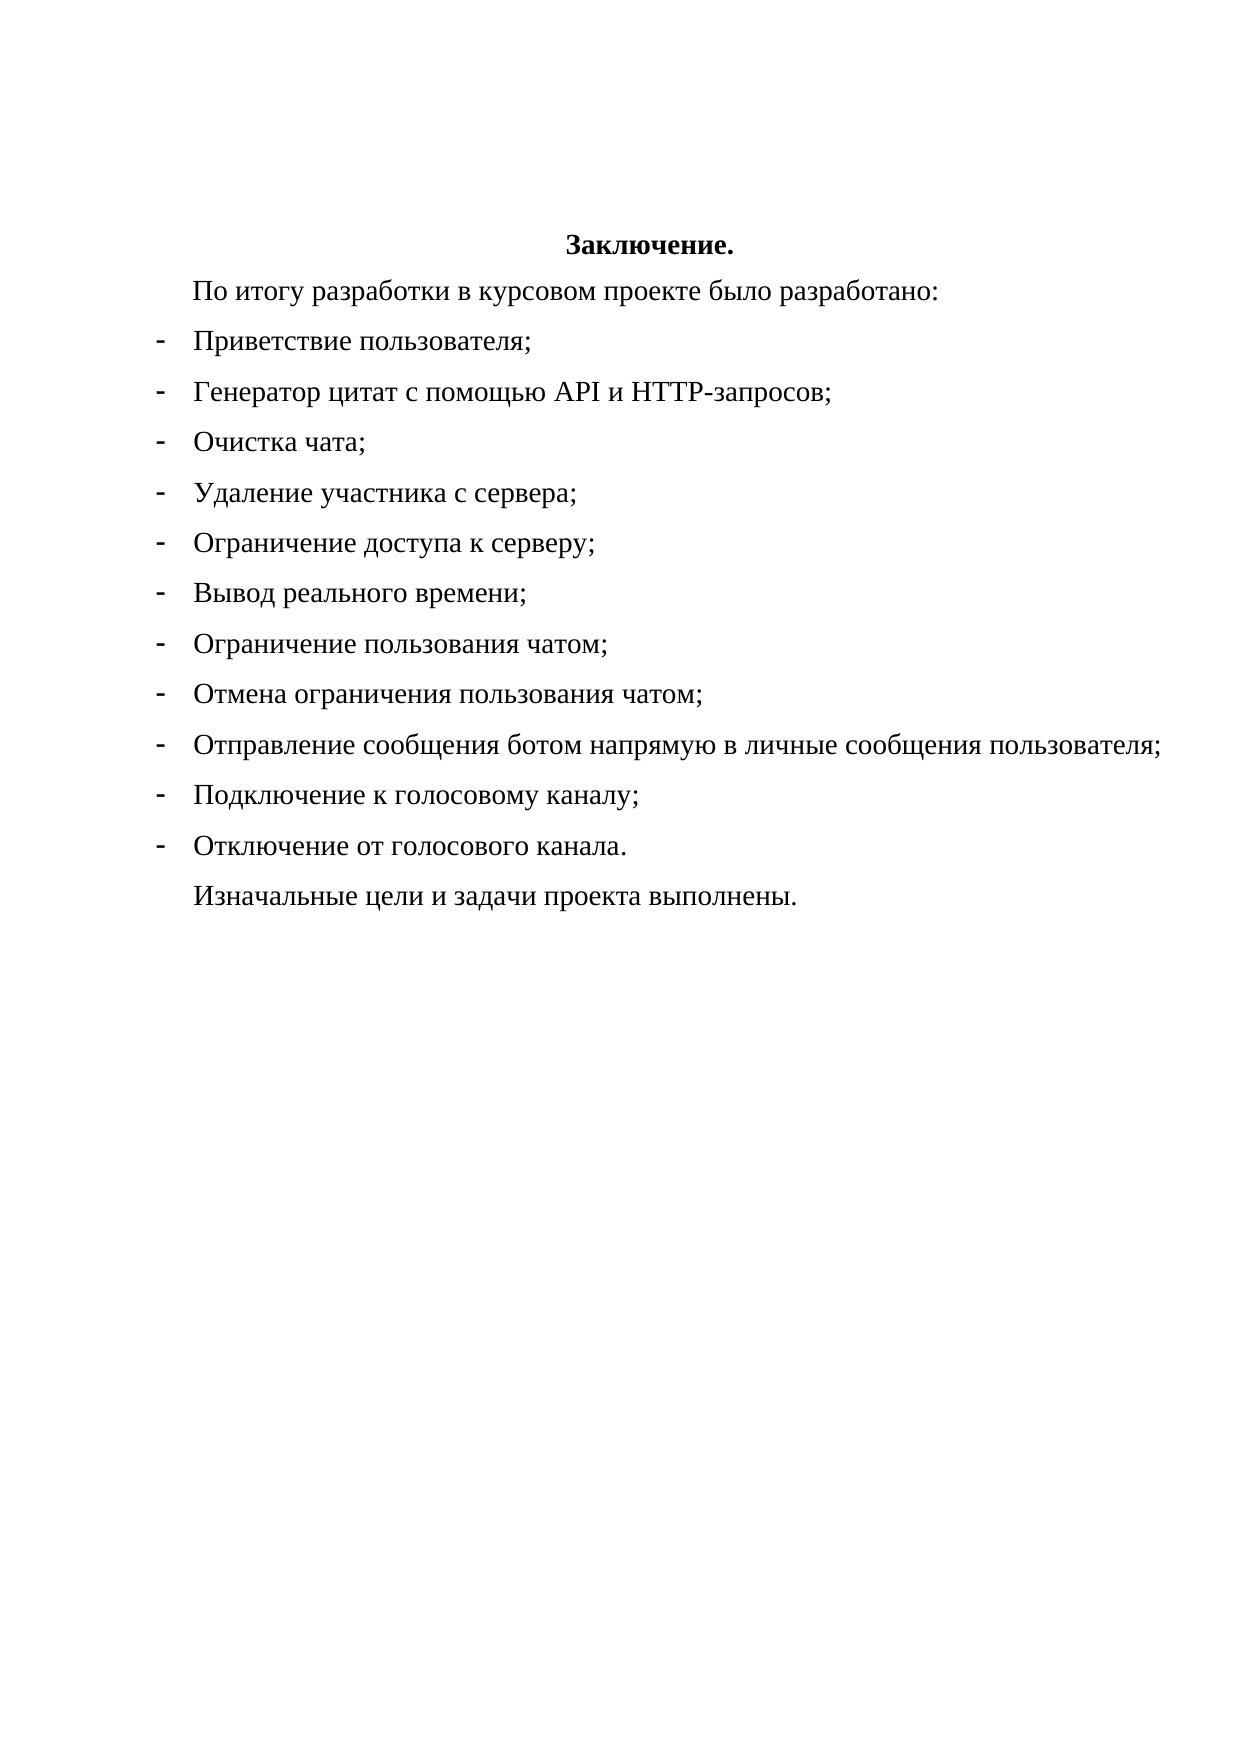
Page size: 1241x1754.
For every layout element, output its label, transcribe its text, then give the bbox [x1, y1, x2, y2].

list Отправление сообщения ботом напрямую в личные сообщения пользователя; [156, 727, 1181, 761]
list Вывод реального времени; [156, 576, 1181, 609]
list Отмена ограничения пользования чатом; [156, 676, 1181, 710]
list Генератор цитат с помощью API и HTTP-запросов; [156, 374, 1181, 408]
list Ограничение доступа к серверу; [156, 525, 1181, 559]
list Приветствие пользователя; [156, 323, 1181, 357]
list Очистка чата; [156, 424, 1181, 458]
list Ограничение пользования чатом; [156, 626, 1181, 660]
subtitle Заключение. [118, 227, 1181, 261]
list Отключение от голосового канала. [156, 828, 1181, 861]
list Изначальные цели и задачи проекта выполнены. [193, 878, 1181, 912]
list Подключение к голосовому каналу; [156, 777, 1181, 811]
text По итогу разработки в курсовом проекте было разработано: [118, 273, 1181, 307]
list Удаление участника с сервера; [156, 475, 1181, 508]
